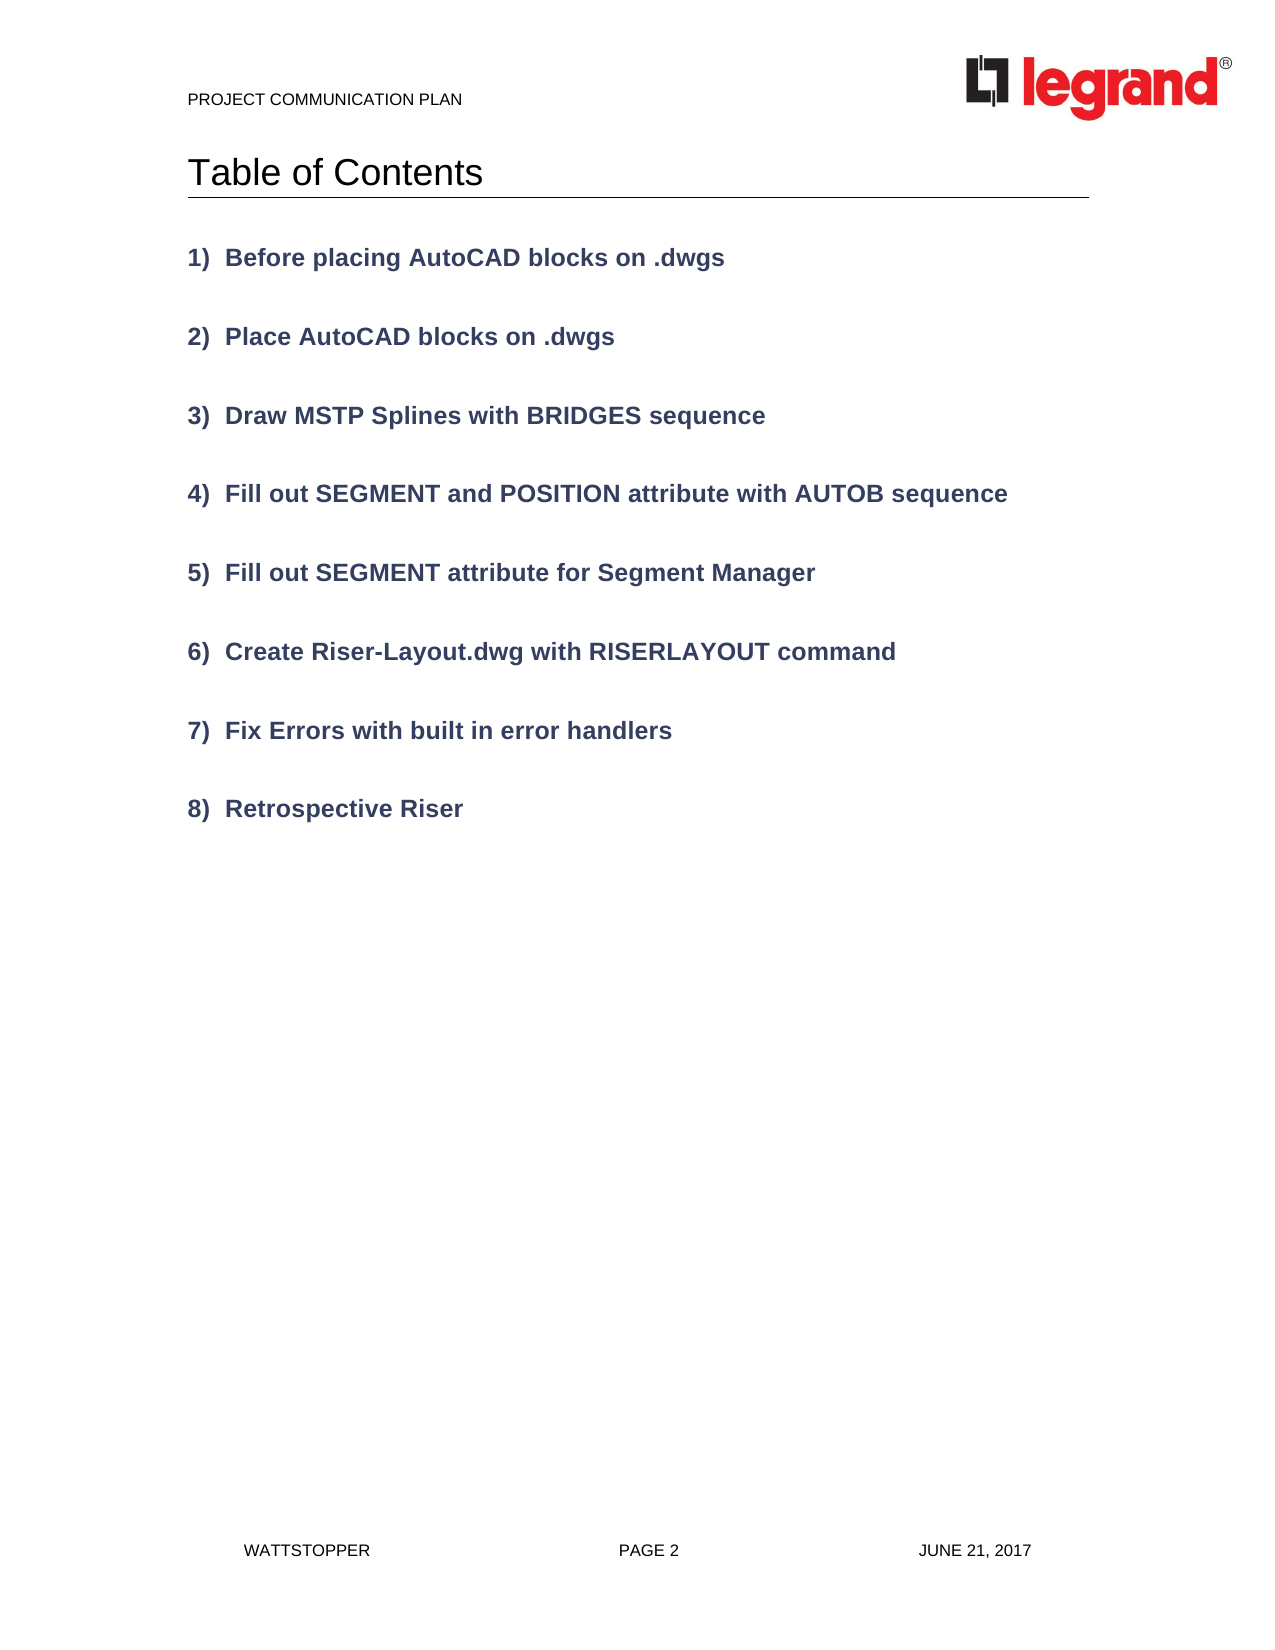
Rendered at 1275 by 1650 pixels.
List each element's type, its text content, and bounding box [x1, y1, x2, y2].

subtitle Fix Errors with built in error handlers [187, 716, 1087, 744]
subtitle Fill out SEGMENT attribute for Segment Manager [187, 558, 1087, 587]
picture [936, 16, 1266, 162]
subtitle Create Riser-Layout.dwg with RISERLAYOUT command [187, 637, 1087, 666]
subtitle Before placing AutoCAD blocks on .dwgs [187, 243, 1087, 272]
subtitle Place AutoCAD blocks on .dwgs [187, 322, 1087, 351]
subtitle Fill out SEGMENT and POSITION attribute with AUTOB sequence [187, 479, 1087, 508]
subtitle Table of Contents [187, 150, 1087, 193]
subtitle Draw MSTP Splines with BRIDGES sequence [187, 401, 1087, 429]
subtitle Retrospective Riser [187, 794, 1087, 823]
